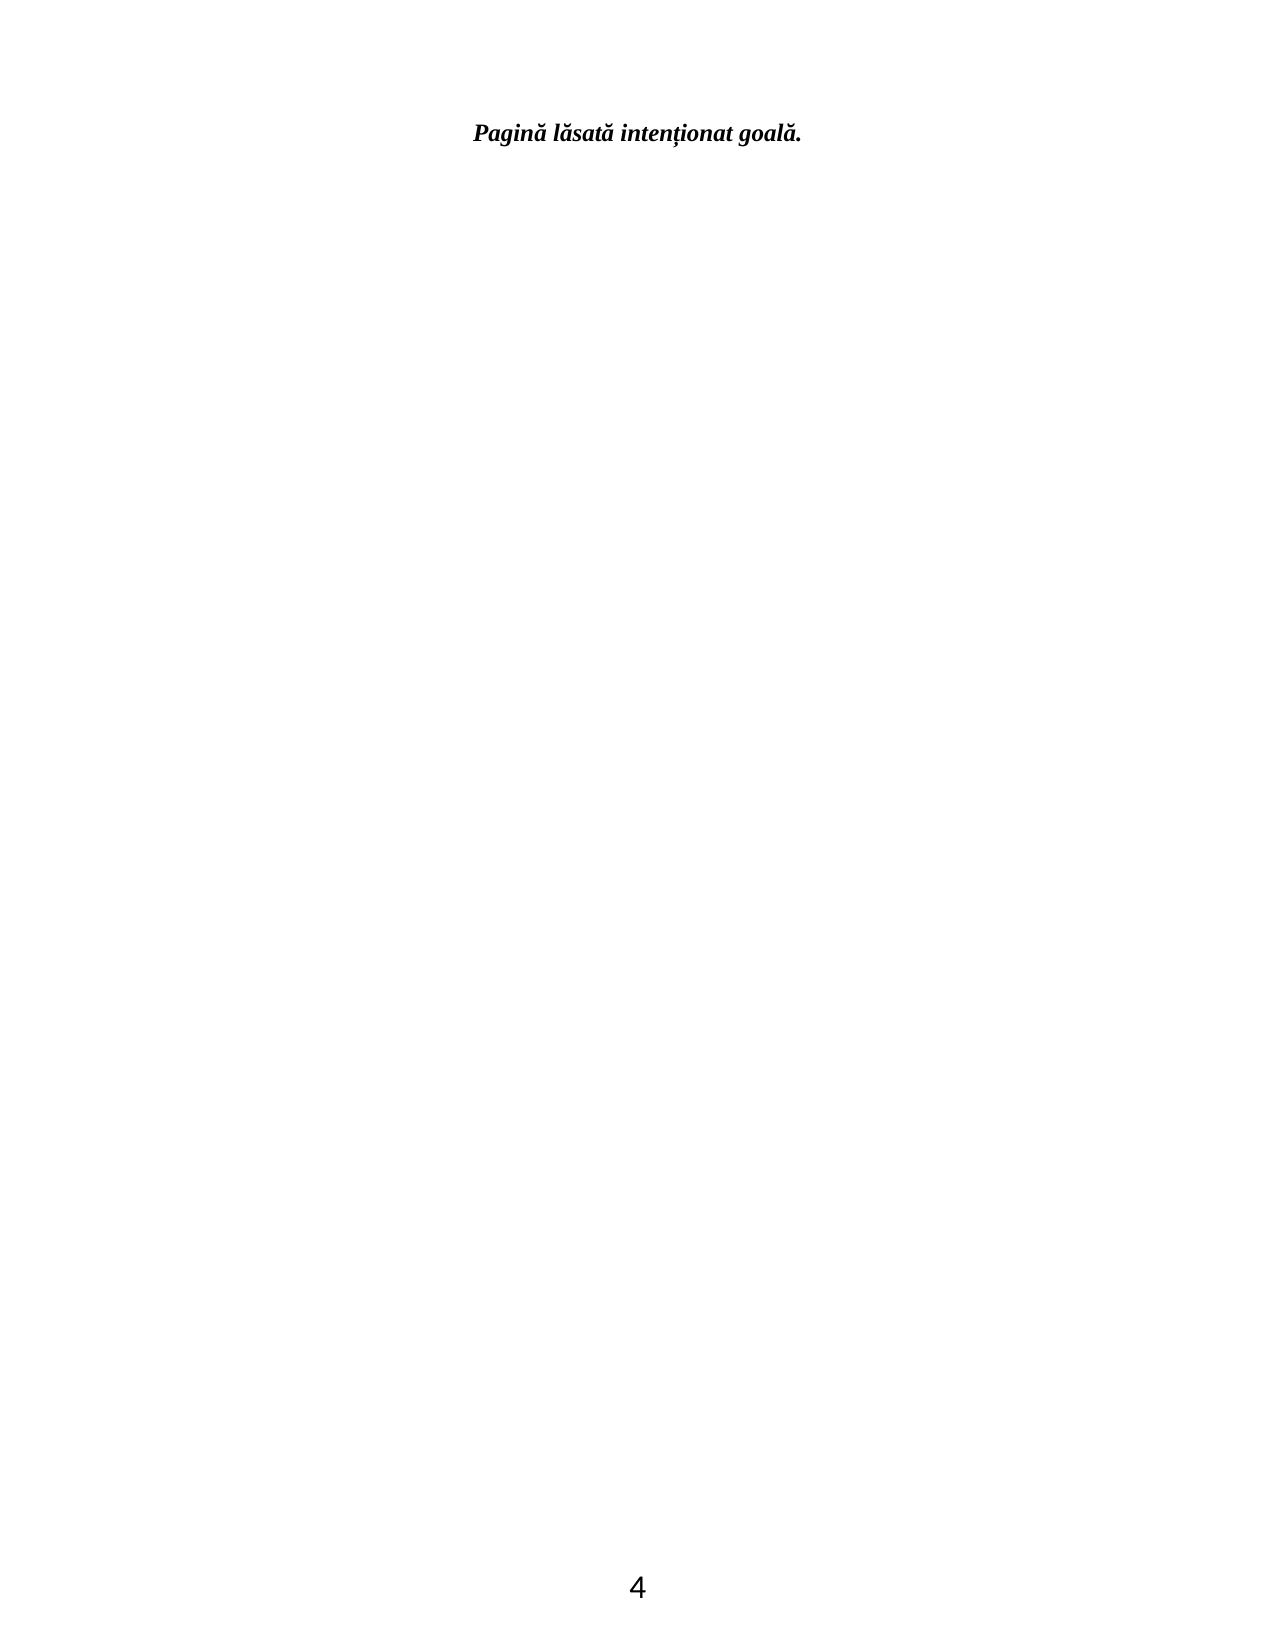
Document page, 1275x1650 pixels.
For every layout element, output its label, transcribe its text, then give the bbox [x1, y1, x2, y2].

text Pagină lăsată intenționat goală. [118, 118, 1156, 147]
